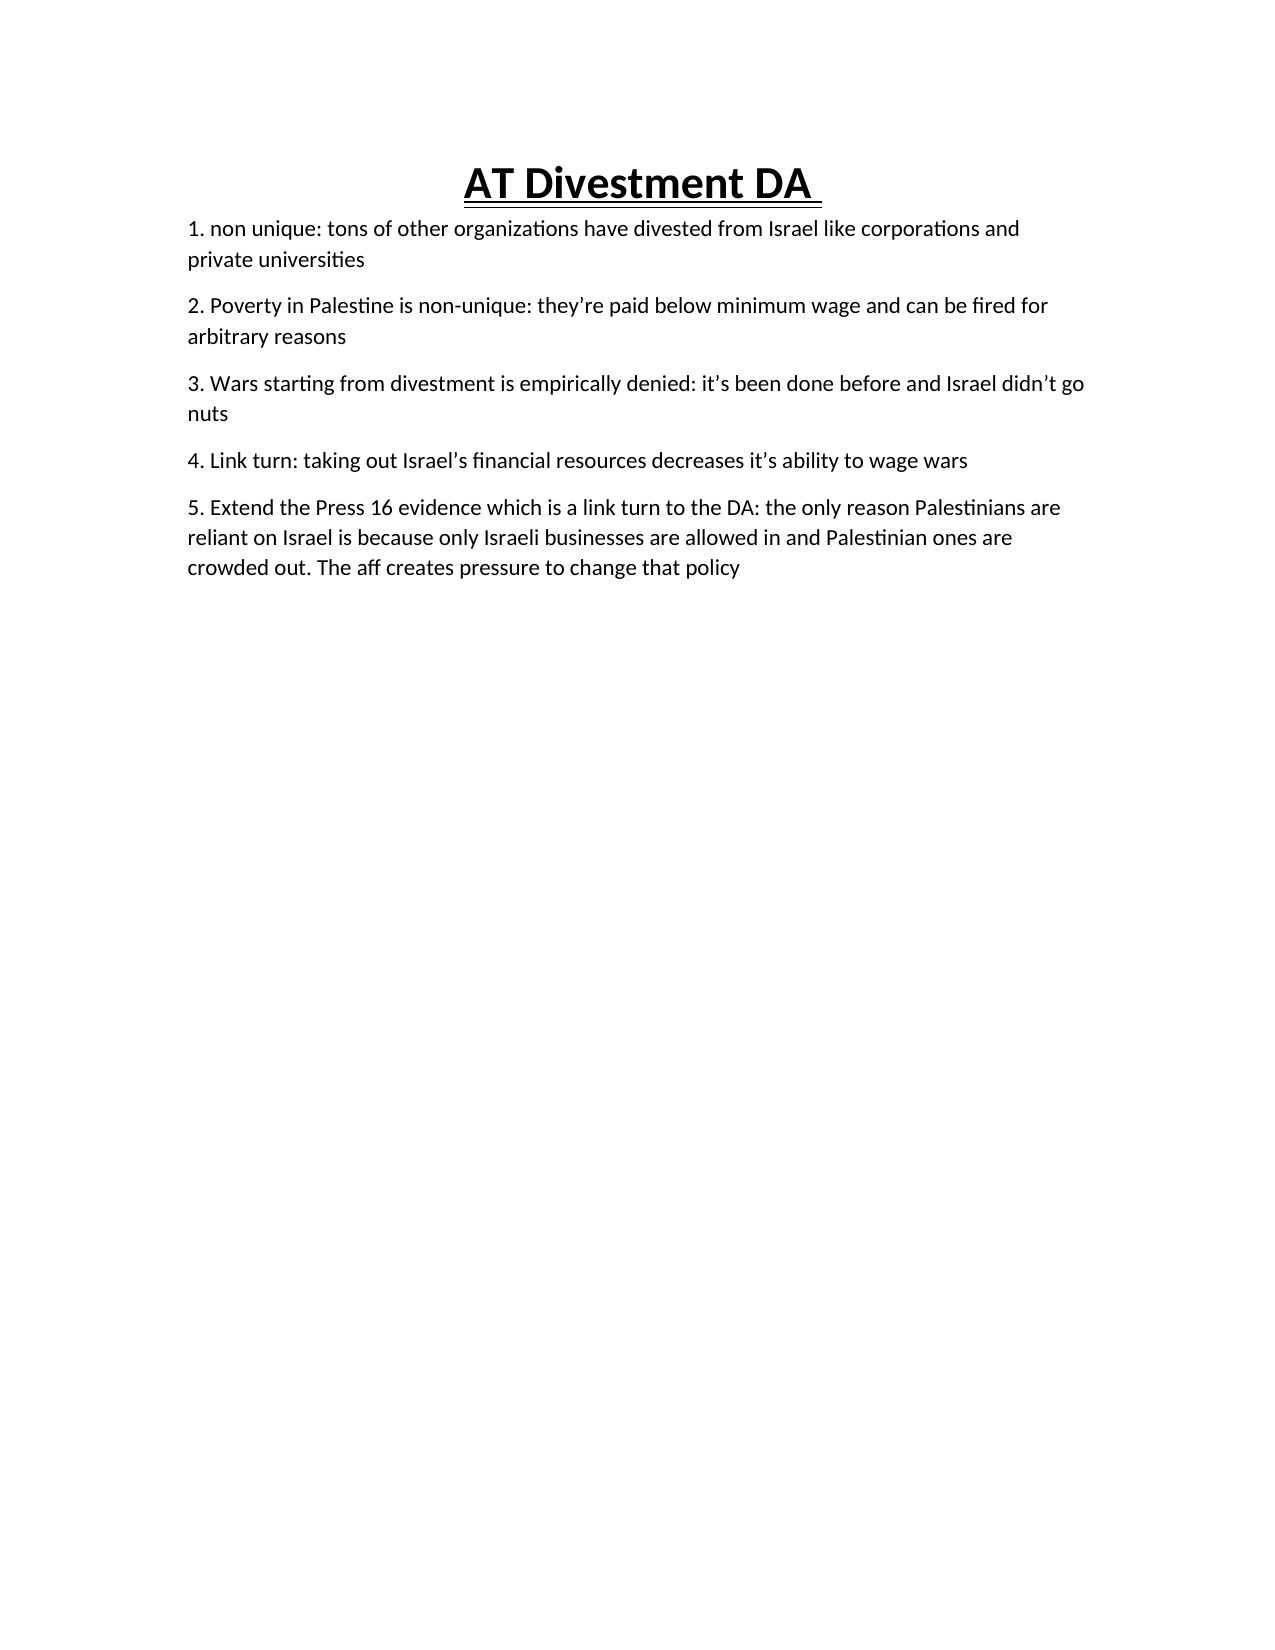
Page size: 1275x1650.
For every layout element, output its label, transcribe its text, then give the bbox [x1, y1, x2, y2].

text 3. Wars starting from divestment is empirically denied: it’s been done before and Israel didn’t go nuts [187, 369, 1087, 427]
text 2. Poverty in Palestine is non-unique: they’re paid below minimum wage and can be fired for arbitrary reasons [187, 292, 1087, 350]
text 1. non unique: tons of other organizations have divested from Israel like corporations and private universities [187, 214, 1087, 273]
text 5. Extend the Press 16 evidence which is a link turn to the DA: the only reason Palestinians are reliant on Israel is because only Israeli businesses are allowed in and Palestinian ones are crowded out. The aff creates pressure to change that policy [187, 493, 1087, 581]
subtitle AT Divestment DA [187, 154, 1087, 210]
text 4. Link turn: taking out Israel’s financial resources decreases it’s ability to wage wars [187, 446, 1087, 474]
